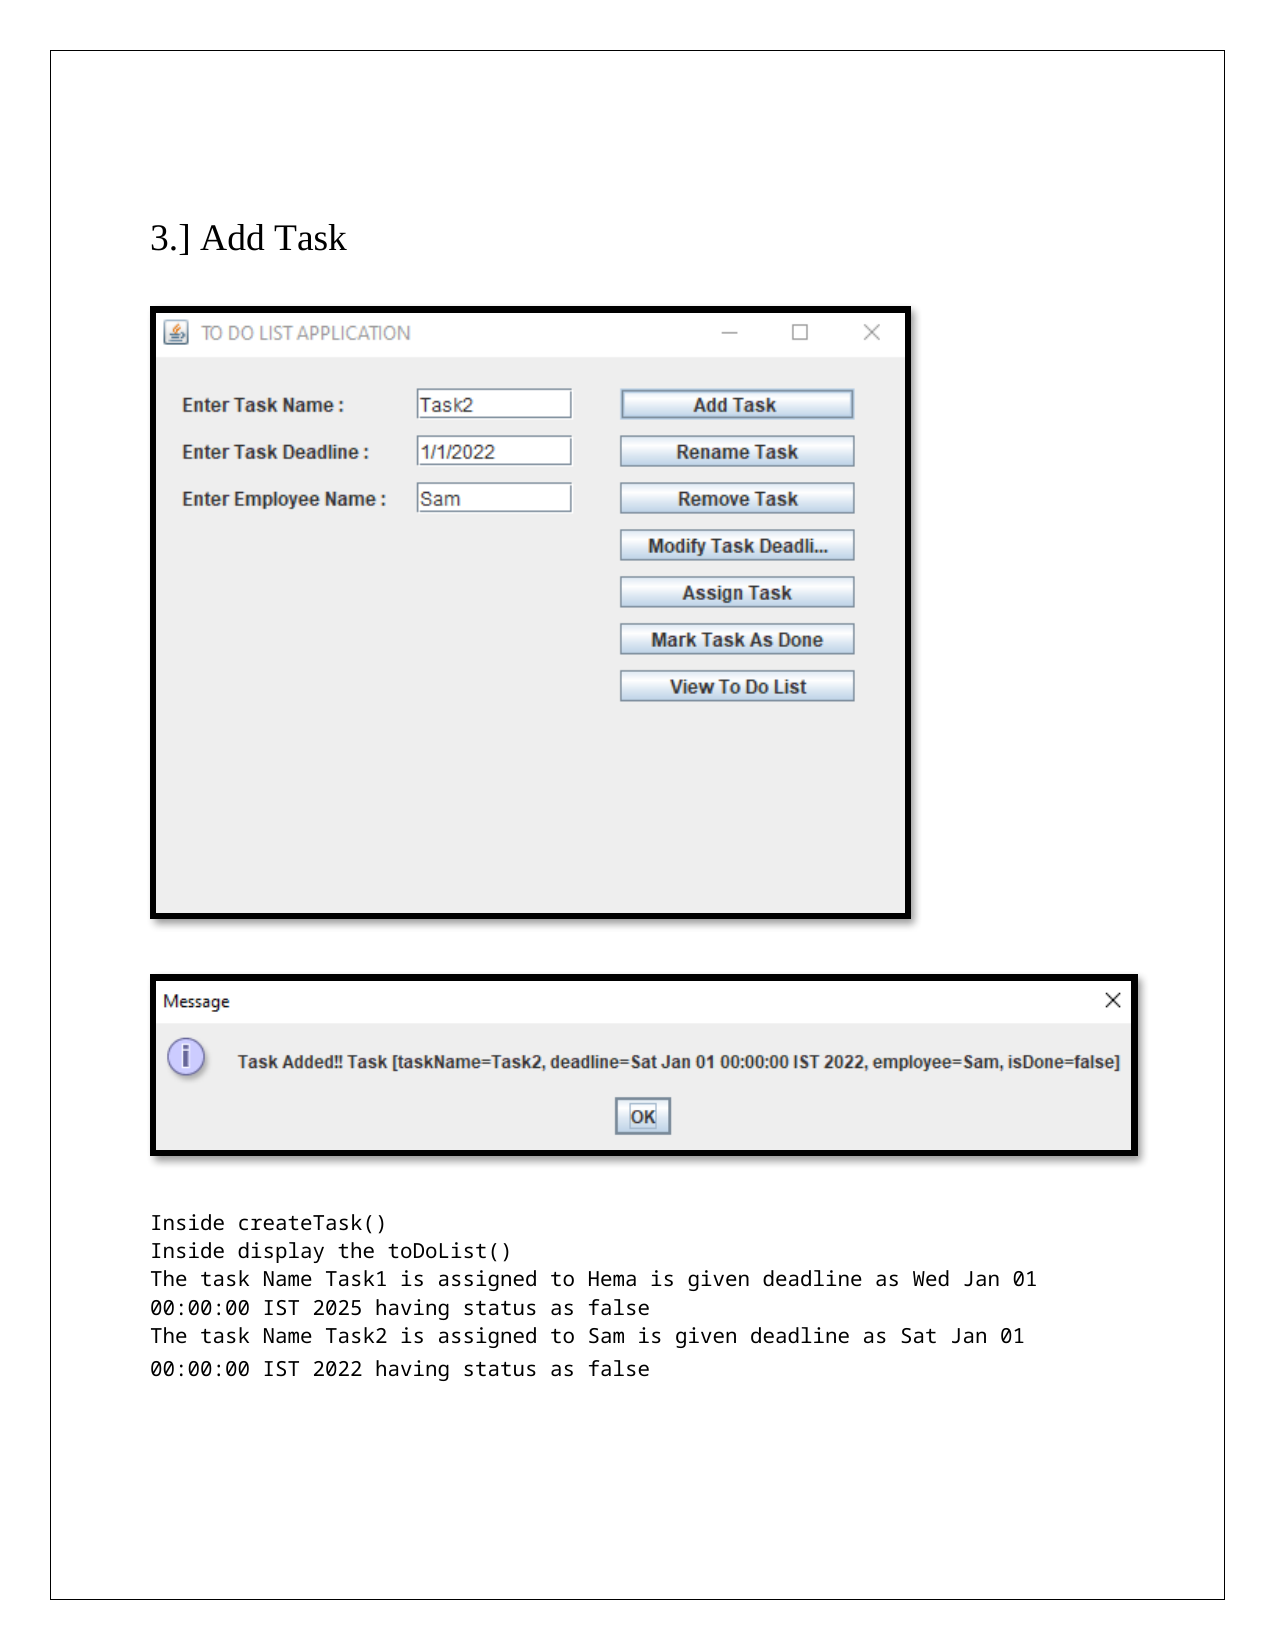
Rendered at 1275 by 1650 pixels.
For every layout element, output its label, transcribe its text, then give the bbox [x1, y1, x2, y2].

text Inside display the toDoList() [150, 1236, 1125, 1264]
text The task Name Task2 is assigned to Sam is given deadline as Sat Jan 01 00:00:00 IST 2022 having status as false [150, 1321, 1125, 1382]
picture [156, 313, 905, 913]
text Inside createTask() [150, 1208, 1125, 1236]
picture [156, 981, 1131, 1150]
text 3.] Add Task [150, 215, 1125, 258]
text The task Name Task1 is assigned to Hema is given deadline as Wed Jan 01 00:00:00 IST 2025 having status as false [150, 1264, 1125, 1321]
